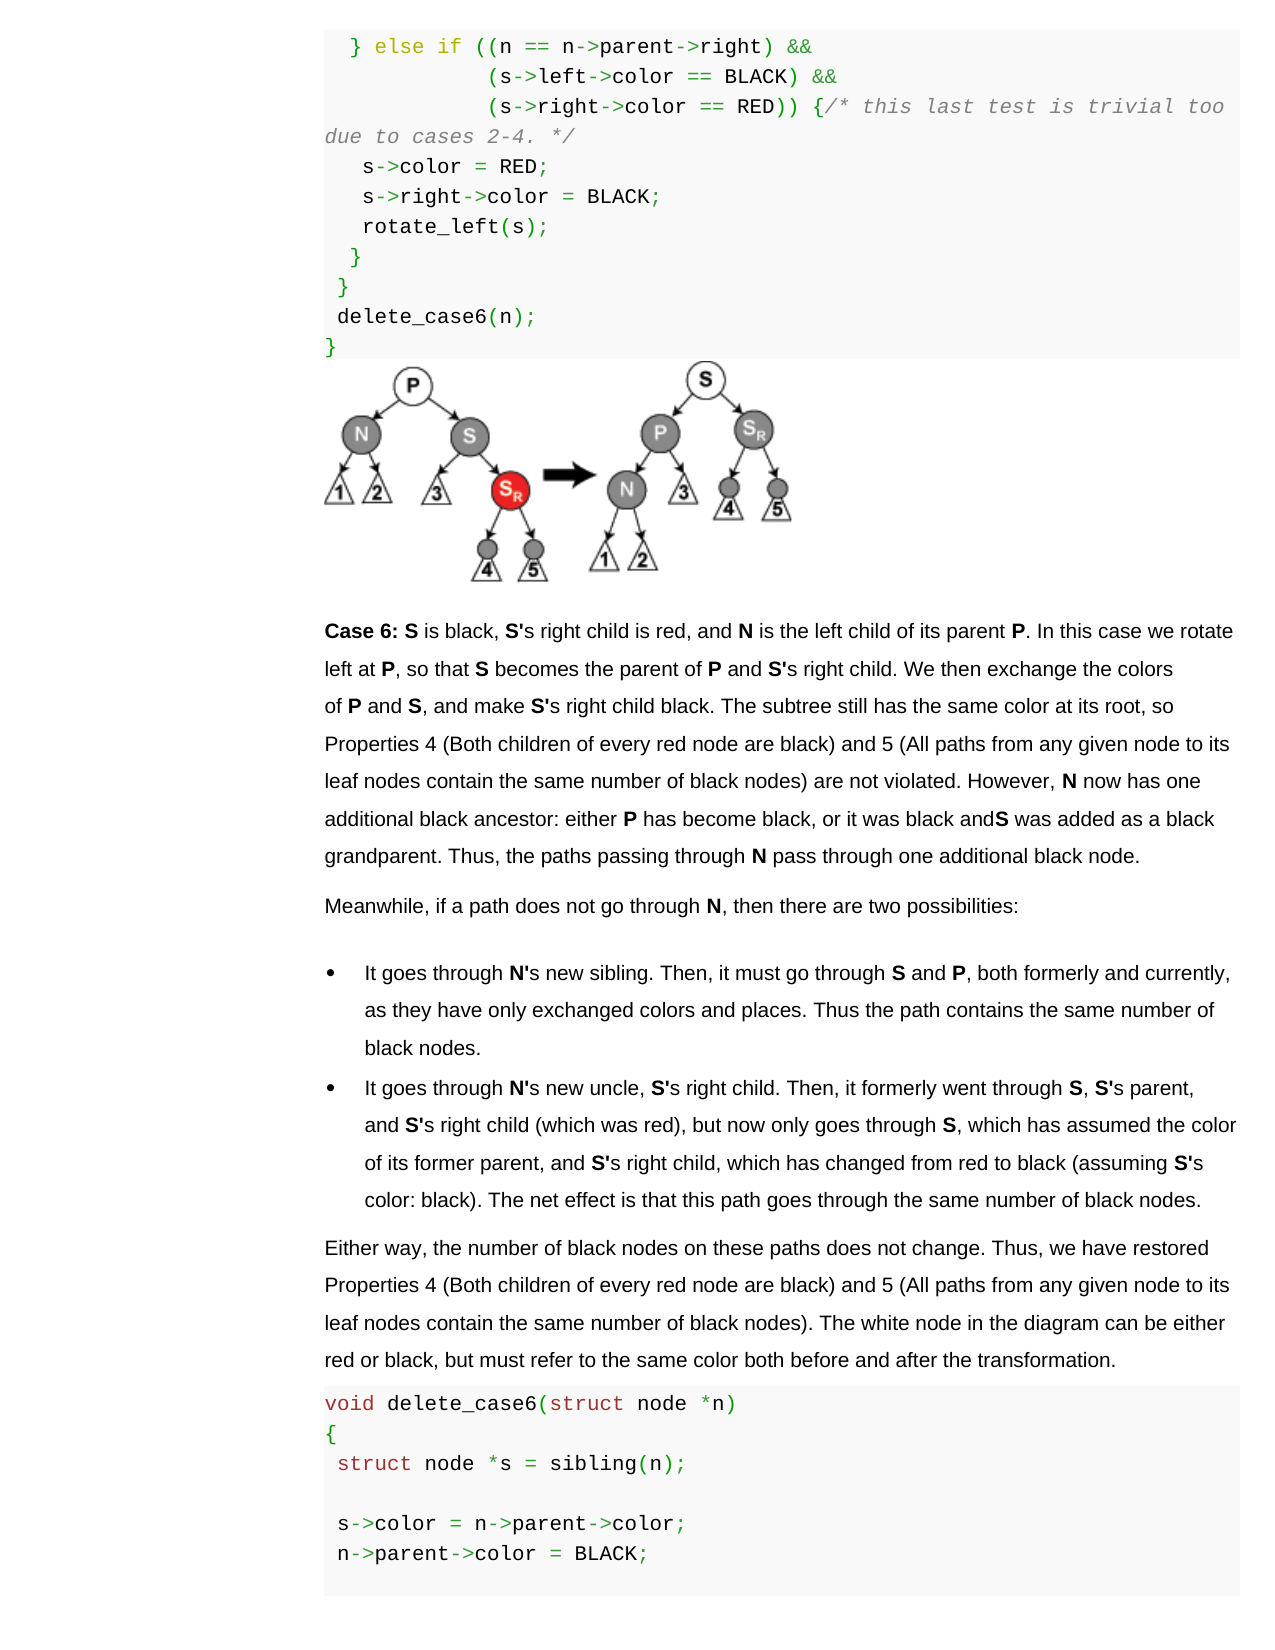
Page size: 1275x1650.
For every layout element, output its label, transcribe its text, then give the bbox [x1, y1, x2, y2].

text struct node *s = sibling(n); [324, 1446, 1240, 1476]
text n->parent->color = BLACK; [324, 1536, 1240, 1566]
text } [324, 239, 1240, 269]
text } else if ((n == n->parent->right) && [324, 29, 1240, 59]
table_header Case 6: S is black, S's right child is red, and N is the left child of its parent P. In this case we rotate left at P, so that S becomes the parent of P and S's right child. We then exchange the colors of P and S, and make S's right child black. The subtree still has the same color at its root, so Properties 4 (Both children of every red node are black) and 5 (All paths from any given node to its leaf nodes contain the same number of black nodes) are not violated. However, N now has one additional black ancestor: either P has become black, or it was black andS was added as a black grandparent. Thus, the paths passing through N pass through one additional black node. Meanwhile, if a path does not go through N, then there are two possibilities: It goes through N's new sibling. Then, it must go through S and P, both formerly and currently, as they have only exchanged colors and places. Thus the path contains the same number of black nodes. It goes through N's new uncle, S's right child. Then, it formerly went through S, S's parent, and S's right child (which was red), but now only goes through S, which has assumed the color of its former parent, and S's right child, which has changed from red to black (assuming S's color: black). The net effect is that this path goes through the same number of black nodes. Either way, the number of black nodes on these paths does not change. Thus, we have restored Properties 4 (Both children of every red node are black) and 5 (All paths from any given node to its leaf nodes contain the same number of black nodes). The white node in the diagram can be either red or black, but must refer to the same color both before and after the transformation. [323, 360, 1248, 1386]
text void delete_case6(struct node *n) [324, 1386, 1240, 1416]
text s->right->color = BLACK; [324, 179, 1240, 209]
text s->color = RED; [324, 149, 1240, 179]
text { [324, 1416, 1240, 1446]
text (s->left->color == BLACK) && [324, 59, 1240, 89]
text } [324, 329, 1240, 359]
picture [324, 361, 792, 585]
text rotate_left(s); [324, 209, 1240, 239]
text } [324, 269, 1240, 299]
text (s->right->color == RED)) {/* this last test is trivial too due to cases 2-4. */ [324, 89, 1240, 149]
text s->color = n->parent->color; [324, 1506, 1240, 1536]
text delete_case6(n); [324, 299, 1240, 329]
